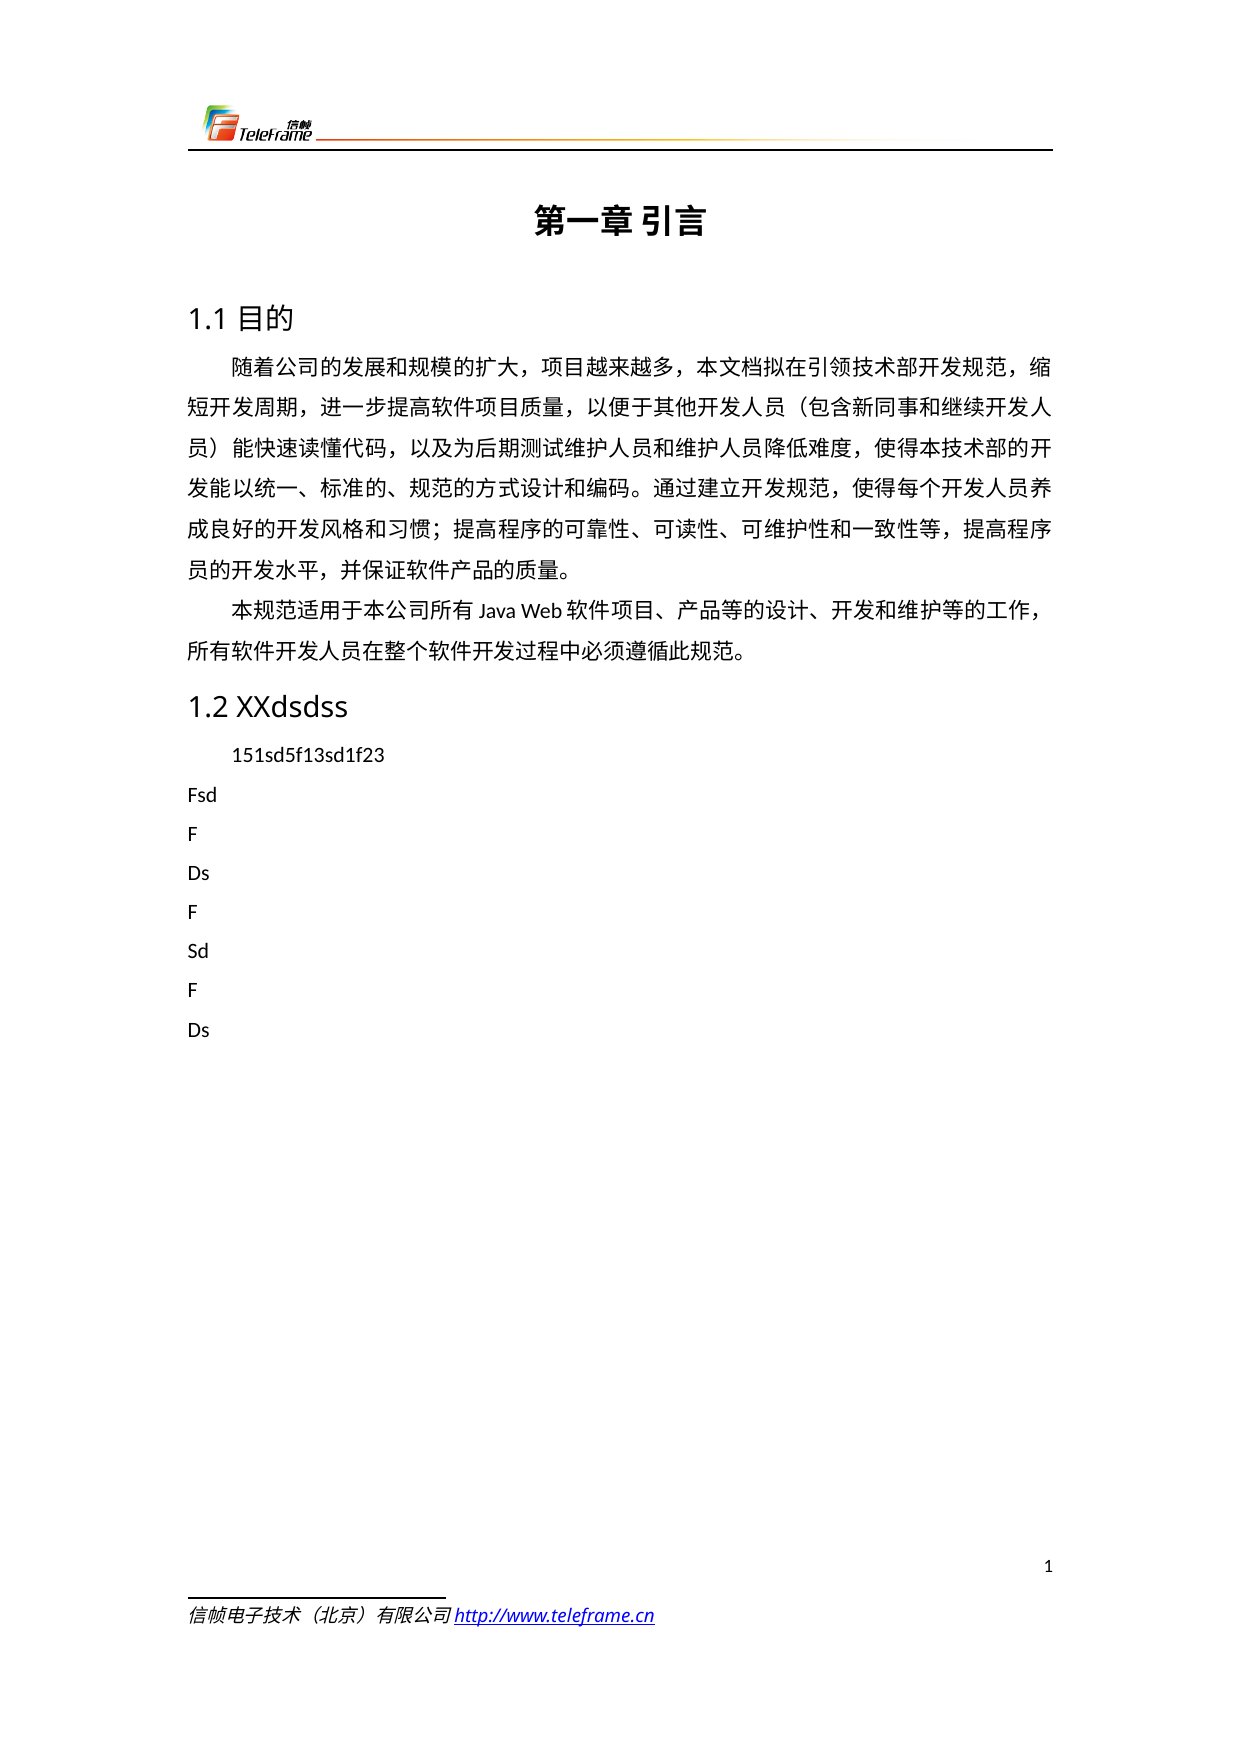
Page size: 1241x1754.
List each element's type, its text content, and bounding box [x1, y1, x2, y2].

text 第一章 引言 [187, 187, 1053, 252]
picture [187, 88, 1053, 148]
text Sd [187, 934, 1053, 967]
text F [187, 974, 1053, 1006]
text 随着公司的发展和规模的扩大，项目越来越多，本文档拟在引领技术部开发规范，缩短开发周期，进一步提高软件项目质量，以便于其他开发人员（包含新同事和继续开发人员）能快速读懂代码，以及为后期测试维护人员和维护人员降低难度，使得本技术部的开发能以统一、标准的、规范的方式设计和编码。通过建立开发规范，使得每个开发人员养成良好的开发风格和习惯；提高程序的可靠性、可读性、可维护性和一致性等，提高程序员的开发水平，并保证软件产品的质量。 [187, 349, 1053, 585]
text 本规范适用于本公司所有Java Web软件项目、产品等的设计、开发和维护等的工作，所有软件开发人员在整个软件开发过程中必须遵循此规范。 [187, 593, 1053, 666]
text Fsd [187, 778, 1053, 810]
text F [187, 895, 1053, 928]
text 1.2 XXdsdss [187, 674, 1053, 739]
text F [187, 817, 1053, 849]
text 1.1 目的 [187, 284, 1053, 349]
text Ds [187, 1013, 1053, 1045]
text Ds [187, 856, 1053, 889]
text 151sd5f13sd1f23 [187, 739, 1053, 771]
